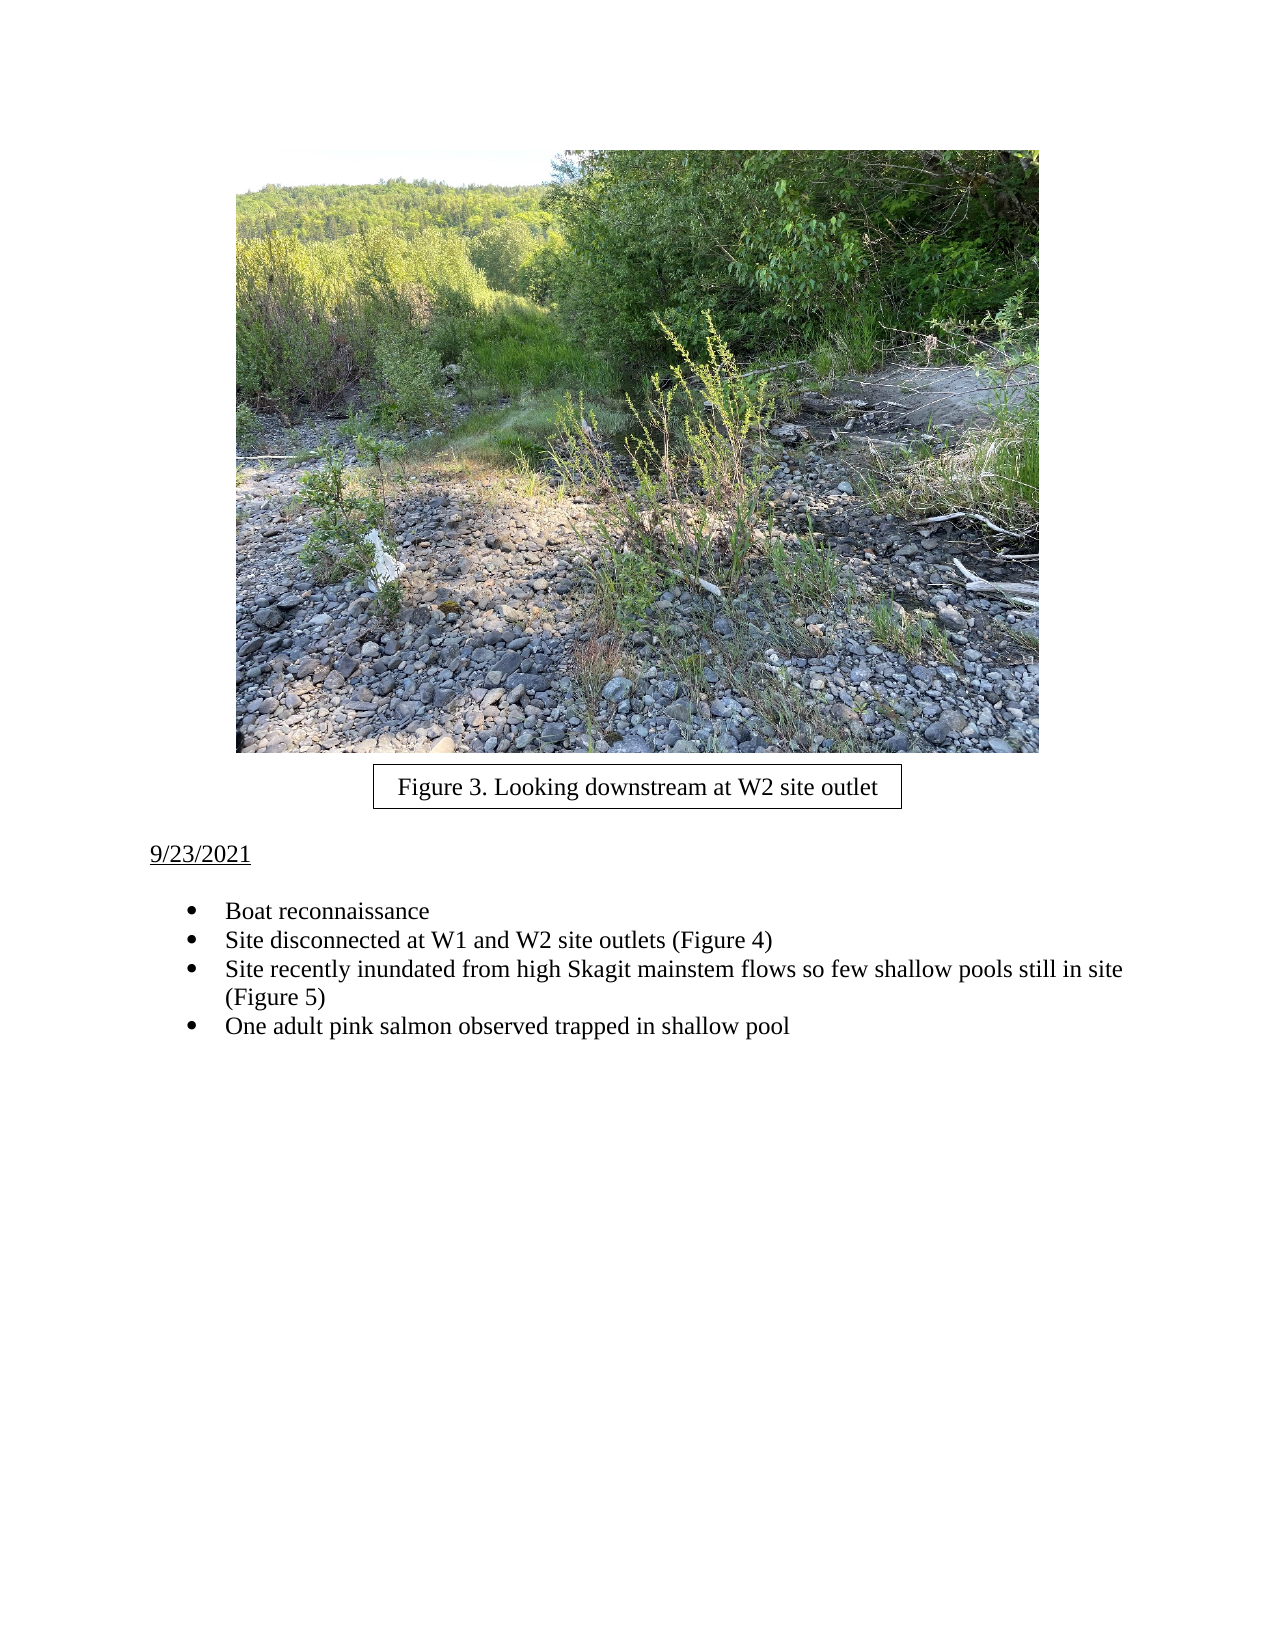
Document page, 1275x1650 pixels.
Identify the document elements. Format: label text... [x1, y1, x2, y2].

text 9/23/2021 [150, 839, 1125, 867]
list Site disconnected at W1 and W2 site outlets (Figure 4) [187, 925, 1125, 954]
list Site recently inundated from high Skagit mainstem flows so few shallow pools still in site (Figure 5) [187, 954, 1125, 1011]
list One adult pink salmon observed trapped in shallow pool [187, 1011, 1125, 1040]
list Boat reconnaissance [187, 896, 1125, 925]
picture [236, 150, 1039, 753]
